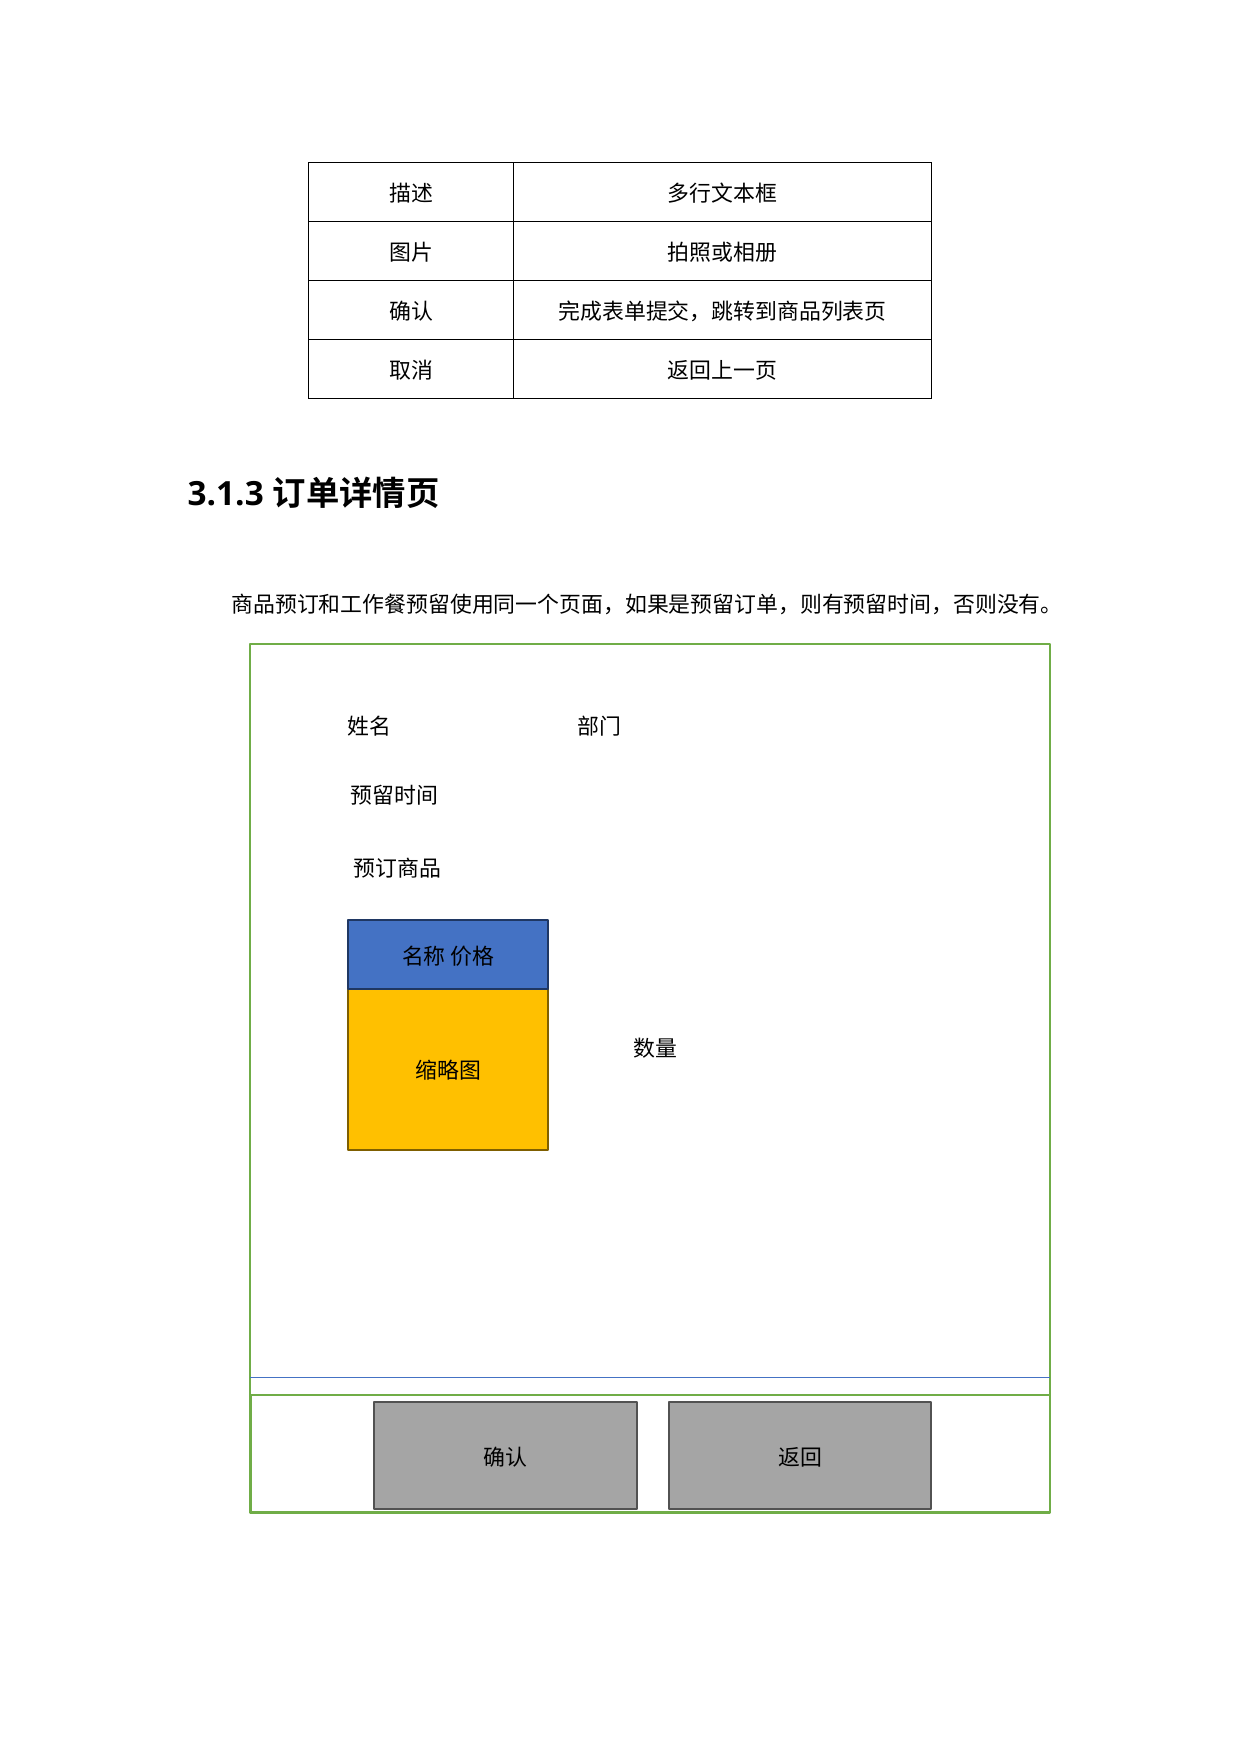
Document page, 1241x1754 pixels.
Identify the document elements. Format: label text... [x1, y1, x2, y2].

text 商品预订和工作餐预留使用同一个页面，如果是预留订单，则有预留时间，否则没有。 [187, 586, 1053, 619]
table_cell 确认 [309, 281, 513, 339]
table_cell 拍照或相册 [514, 222, 931, 280]
table_cell 多行文本框 [514, 163, 931, 221]
table_cell 返回上一页 [514, 340, 931, 398]
table_cell 取消 [309, 340, 513, 398]
table_cell 完成表单提交，跳转到商品列表页 [514, 281, 931, 339]
table_cell 图片 [309, 222, 513, 280]
table_cell 描述 [309, 163, 513, 221]
subtitle 3.1.3 订单详情页 [187, 459, 1053, 524]
